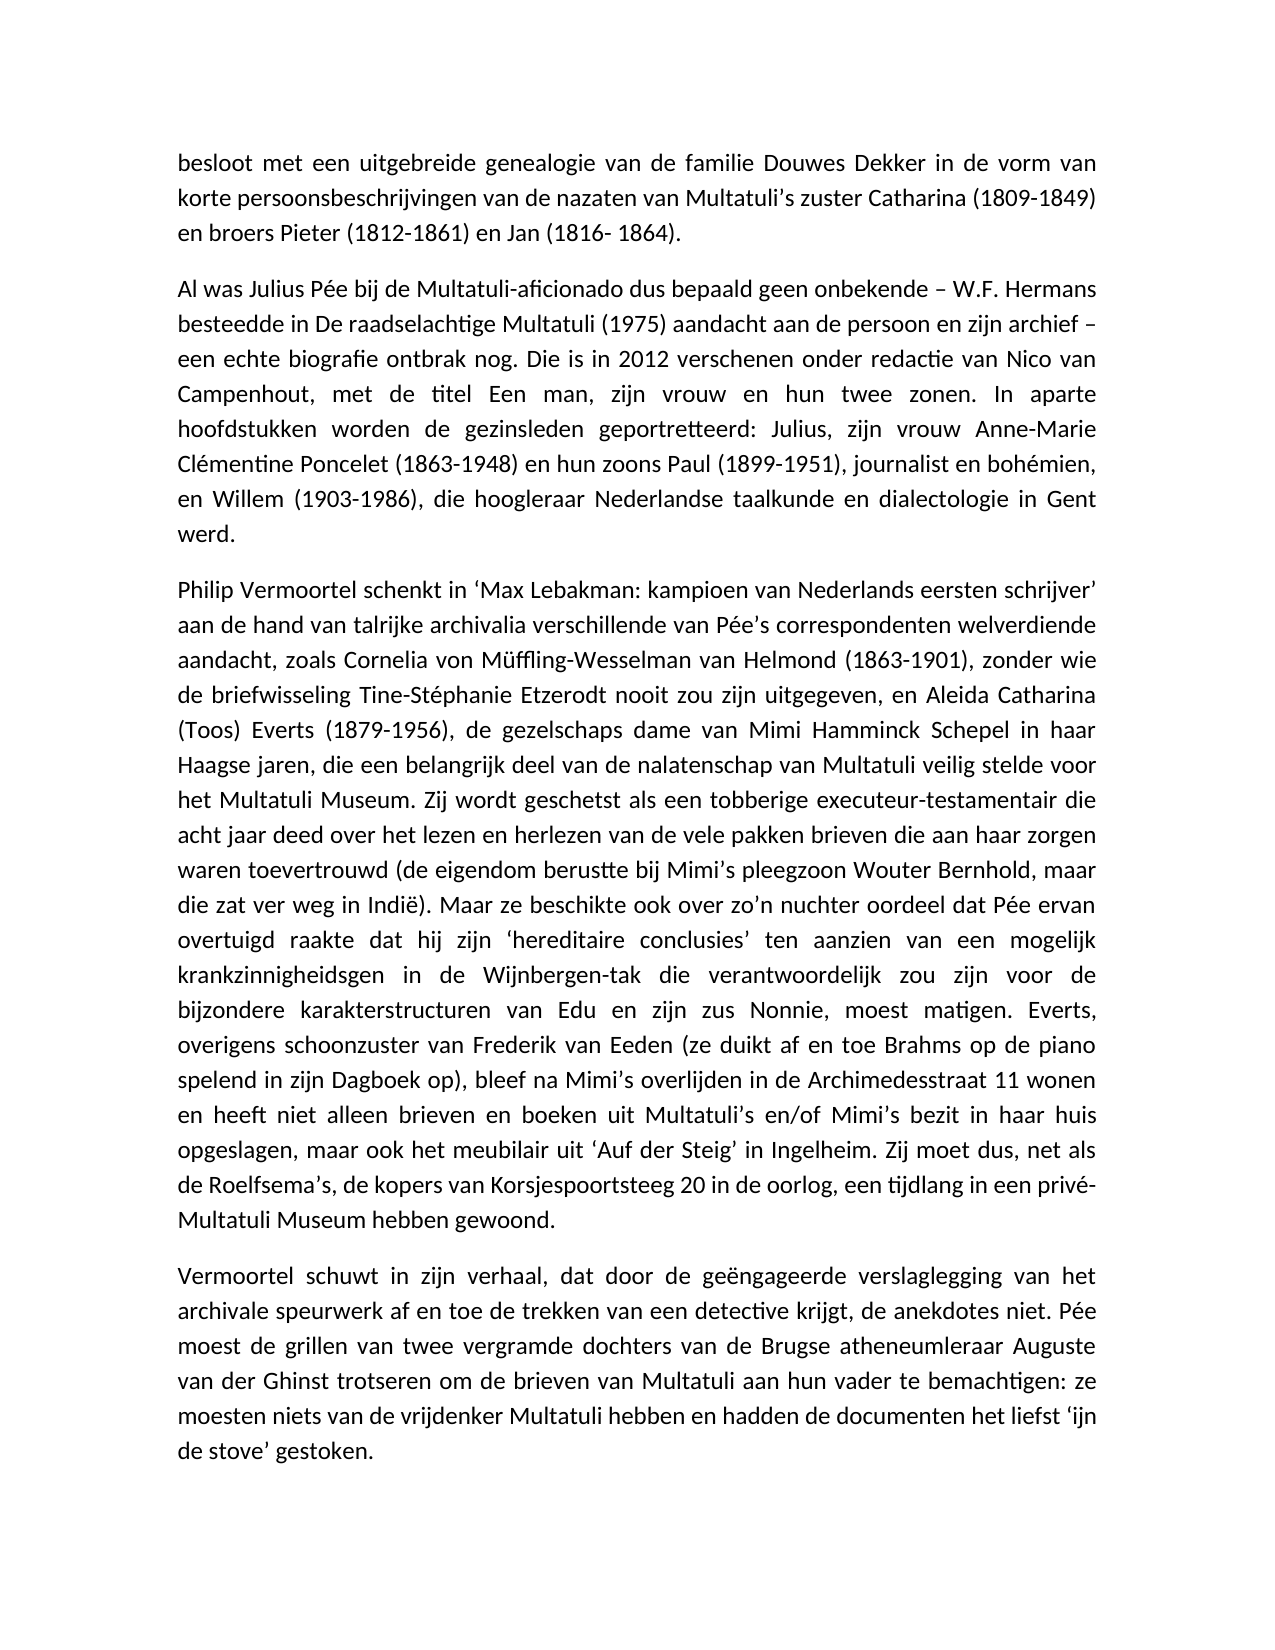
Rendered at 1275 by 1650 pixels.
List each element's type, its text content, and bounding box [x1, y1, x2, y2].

text Philip Vermoortel schenkt in ‘Max Lebakman: kampioen van Nederlands eersten schrijver’ aan de hand van talrijke archivalia verschillende van Pée’s correspondenten welverdiende aandacht, zoals Cornelia von Müffling-Wesselman van Helmond (1863-1901), zonder wie de briefwisseling Tine-Stéphanie Etzerodt nooit zou zijn uitgegeven, en Aleida Catharina (Toos) Everts (1879-1956), de gezelschaps dame van Mimi Hamminck Schepel in haar Haagse jaren, die een belangrijk deel van de nalatenschap van Multatuli veilig stelde voor het Multatuli Museum. Zij wordt geschetst als een tobberige executeur-testamentair die acht jaar deed over het lezen en herlezen van de vele pakken brieven die aan haar zorgen waren toevertrouwd (de eigendom berustte bij Mimi’s pleegzoon Wouter Bernhold, maar die zat ver weg in Indië). Maar ze beschikte ook over zo’n nuchter oordeel dat Pée ervan overtuigd raakte dat hij zijn ‘hereditaire conclusies’ ten aanzien van een mogelijk krankzinnigheidsgen in de Wijnbergen-tak die verantwoordelijk zou zijn voor de bijzondere karakterstructuren van Edu en zijn zus Nonnie, moest matigen. Everts, overigens schoonzuster van Frederik van Eeden (ze duikt af en toe Brahms op de piano spelend in zijn Dagboek op), bleef na Mimi’s overlijden in de Archimedesstraat 11 wonen en heeft niet alleen brieven en boeken uit Multatuli’s en/of Mimi’s bezit in haar huis opgeslagen, maar ook het meubilair uit ‘Auf der Steig’ in Ingelheim. Zij moet dus, net als de Roelfsema’s, de kopers van Korsjespoortsteeg 20 in de oorlog, een tijdlang in een privé-Multatuli Museum hebben gewoond. [177, 574, 1098, 1235]
text Al was Julius Pée bij de Multatuli-aficionado dus bepaald geen onbekende – W.F. Hermans besteedde in De raadselachtige Multatuli (1975) aandacht aan de persoon en zijn archief – een echte biografie ontbrak nog. Die is in 2012 verschenen onder redactie van Nico van Campenhout, met de titel Een man, zijn vrouw en hun twee zonen. In aparte hoofdstukken worden de gezinsleden geportretteerd: Julius, zijn vrouw Anne-Marie Clémentine Poncelet (1863-1948) en hun zoons Paul (1899-1951), journalist en bohémien, en Willem (1903-1986), die hoogleraar Nederlandse taalkunde en dialectologie in Gent werd. [177, 273, 1098, 549]
text Vermoortel schuwt in zijn verhaal, dat door de geëngageerde verslaglegging van het archivale speurwerk af en toe de trekken van een detective krijgt, de anekdotes niet. Pée moest de grillen van twee vergramde dochters van de Brugse atheneumleraar Auguste van der Ghinst trotseren om de brieven van Multatuli aan hun vader te bemachtigen: ze moesten niets van de vrijdenker Multatuli hebben en hadden de documenten het liefst ‘ijn de stove’ gestoken. [177, 1260, 1098, 1466]
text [177, 148, 1098, 248]
